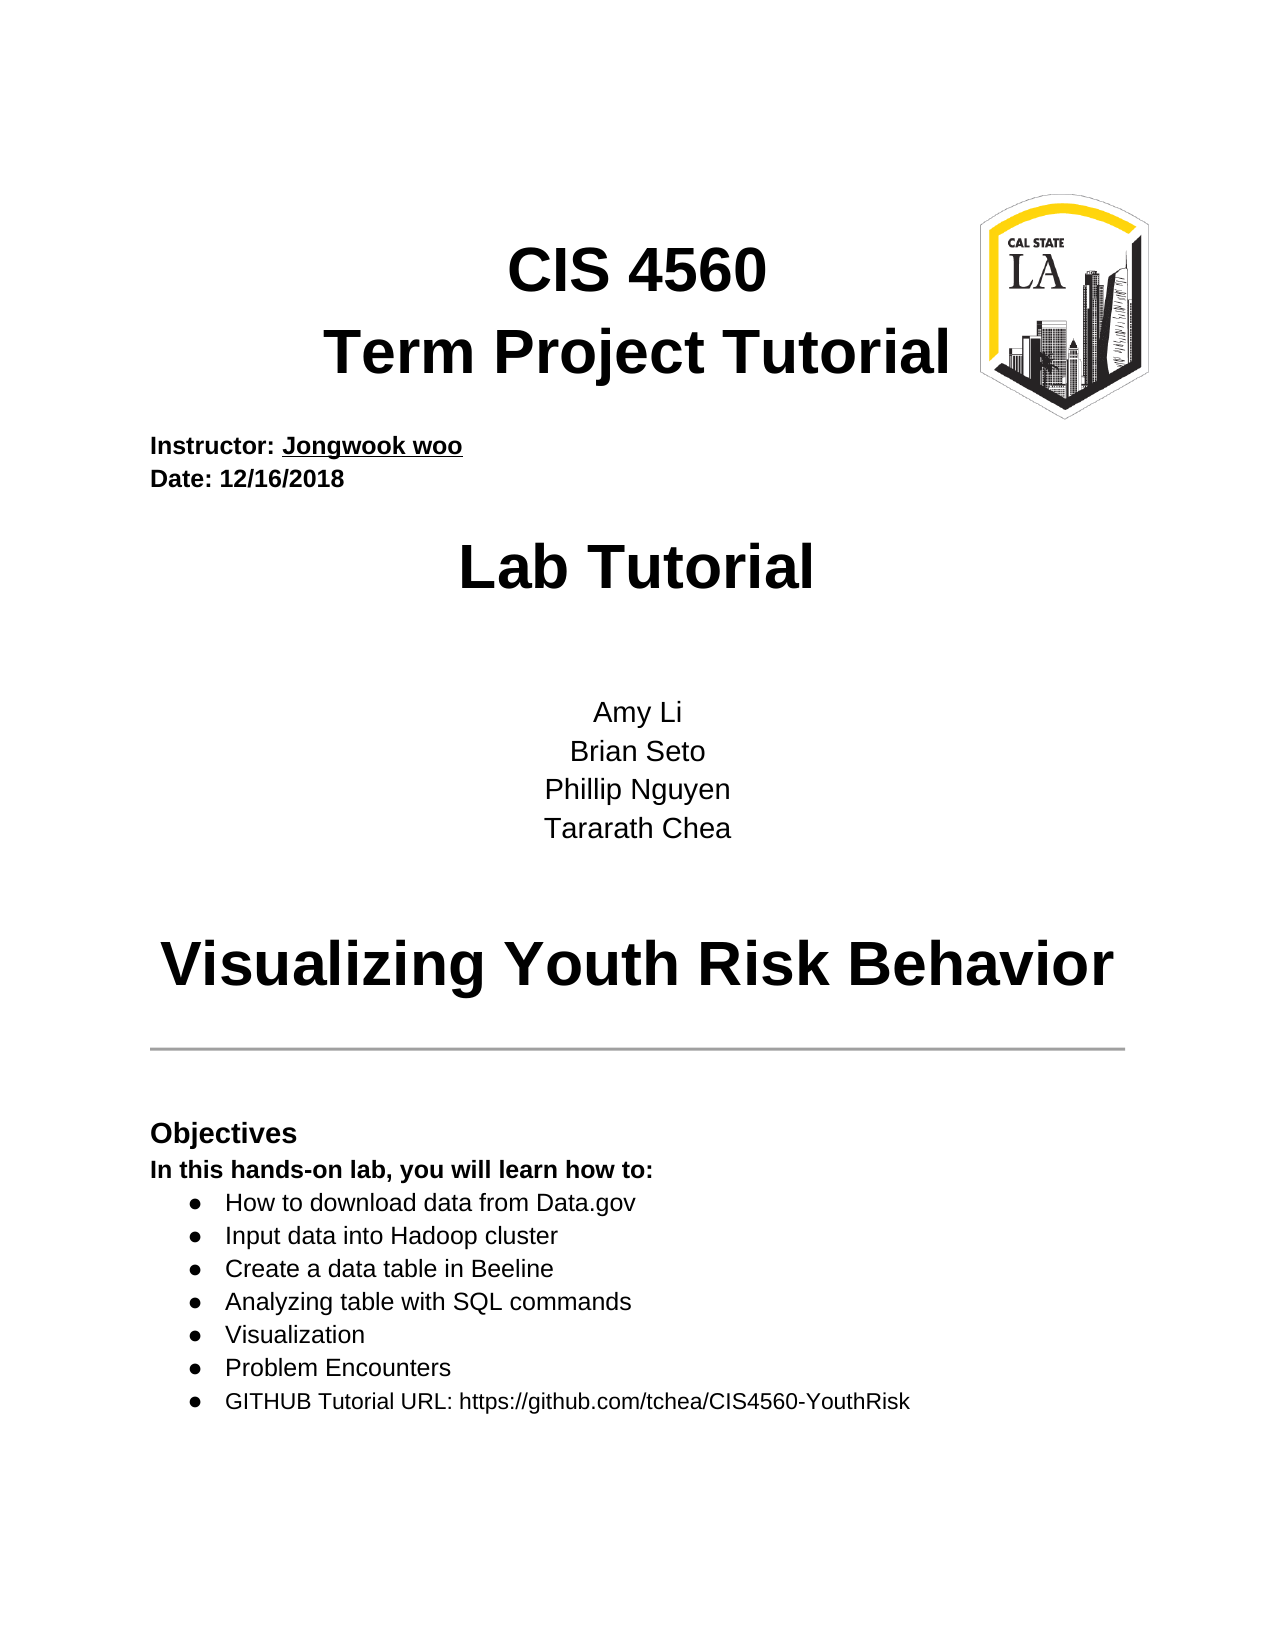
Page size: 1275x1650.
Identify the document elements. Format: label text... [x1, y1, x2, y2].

text Visualizing Youth Risk Behavior [150, 926, 1125, 998]
list Create a data table in Beeline [187, 1254, 1125, 1283]
list Analyzing table with SQL commands [187, 1287, 1125, 1316]
text Objectives [150, 1116, 1125, 1150]
list Input data into Hadoop cluster [187, 1221, 1125, 1249]
text Phillip Nguyen [150, 772, 1125, 806]
text Instructor: Jongwook woo [150, 431, 1125, 459]
text Brian Seto [150, 734, 1125, 767]
list Visualization [187, 1320, 1125, 1349]
text Amy Li [150, 695, 1125, 729]
list Problem Encounters [187, 1353, 1125, 1382]
text Lab Tutorial [150, 530, 1125, 602]
text CIS 4560 [150, 233, 1125, 304]
text Tararath Chea [150, 811, 1125, 844]
text Date: 12/16/2018 [150, 464, 1125, 493]
list How to download data from Data.gov [187, 1188, 1125, 1217]
list GITHUB Tutorial URL: https://github.com/tchea/CIS4560-YouthRisk [187, 1386, 1125, 1415]
picture [955, 170, 1174, 428]
text Term Project Tutorial [150, 315, 1125, 387]
text In this hands-on lab, you will learn how to: [150, 1155, 1125, 1183]
